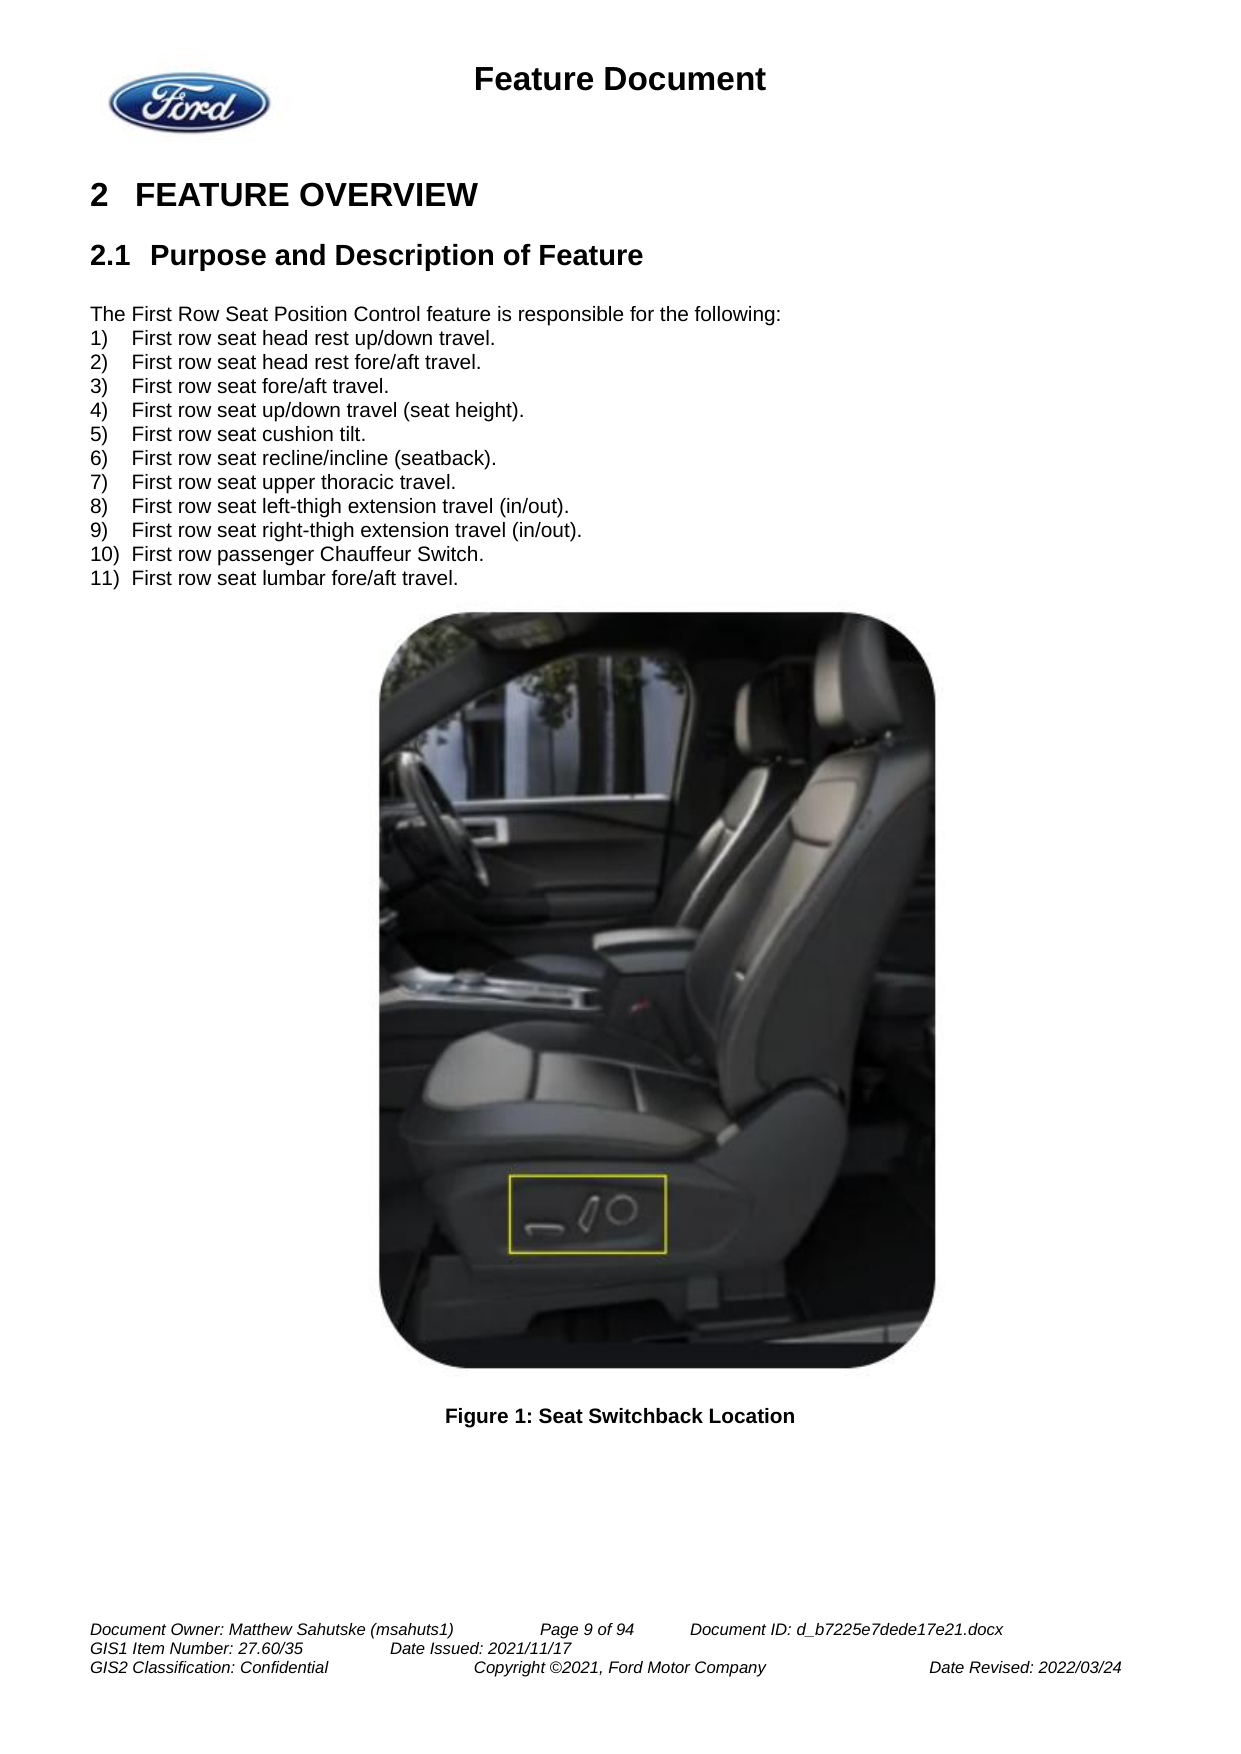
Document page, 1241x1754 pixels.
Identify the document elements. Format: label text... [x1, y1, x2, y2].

text 7) First row seat upper thoracic travel. [90, 470, 1150, 494]
text 11) First row seat lumbar fore/aft travel. [90, 566, 1150, 590]
text 3) First row seat fore/aft travel. [90, 374, 1150, 398]
text 5) First row seat cushion tilt. [90, 422, 1150, 446]
picture [89, 53, 290, 154]
text The First Row Seat Position Control feature is responsible for the following: [90, 302, 1150, 326]
text 8) First row seat left-thigh extension travel (in/out). [90, 494, 1150, 518]
text 2) First row seat head rest fore/aft travel. [90, 350, 1150, 374]
text Figure 1: Seat Switchback Location [90, 1404, 1150, 1428]
text 1) First row seat head rest up/down travel. [90, 326, 1150, 350]
picture [356, 589, 959, 1392]
text 6) First row seat recline/incline (seatback). [90, 446, 1150, 470]
subtitle Purpose and Description of Feature [90, 238, 1150, 272]
subtitle Feature Overview [90, 175, 1150, 213]
text 10) First row passenger Chauffeur Switch. [90, 542, 1150, 566]
text 9) First row seat right-thigh extension travel (in/out). [90, 518, 1150, 542]
text 4) First row seat up/down travel (seat height). [90, 398, 1150, 422]
